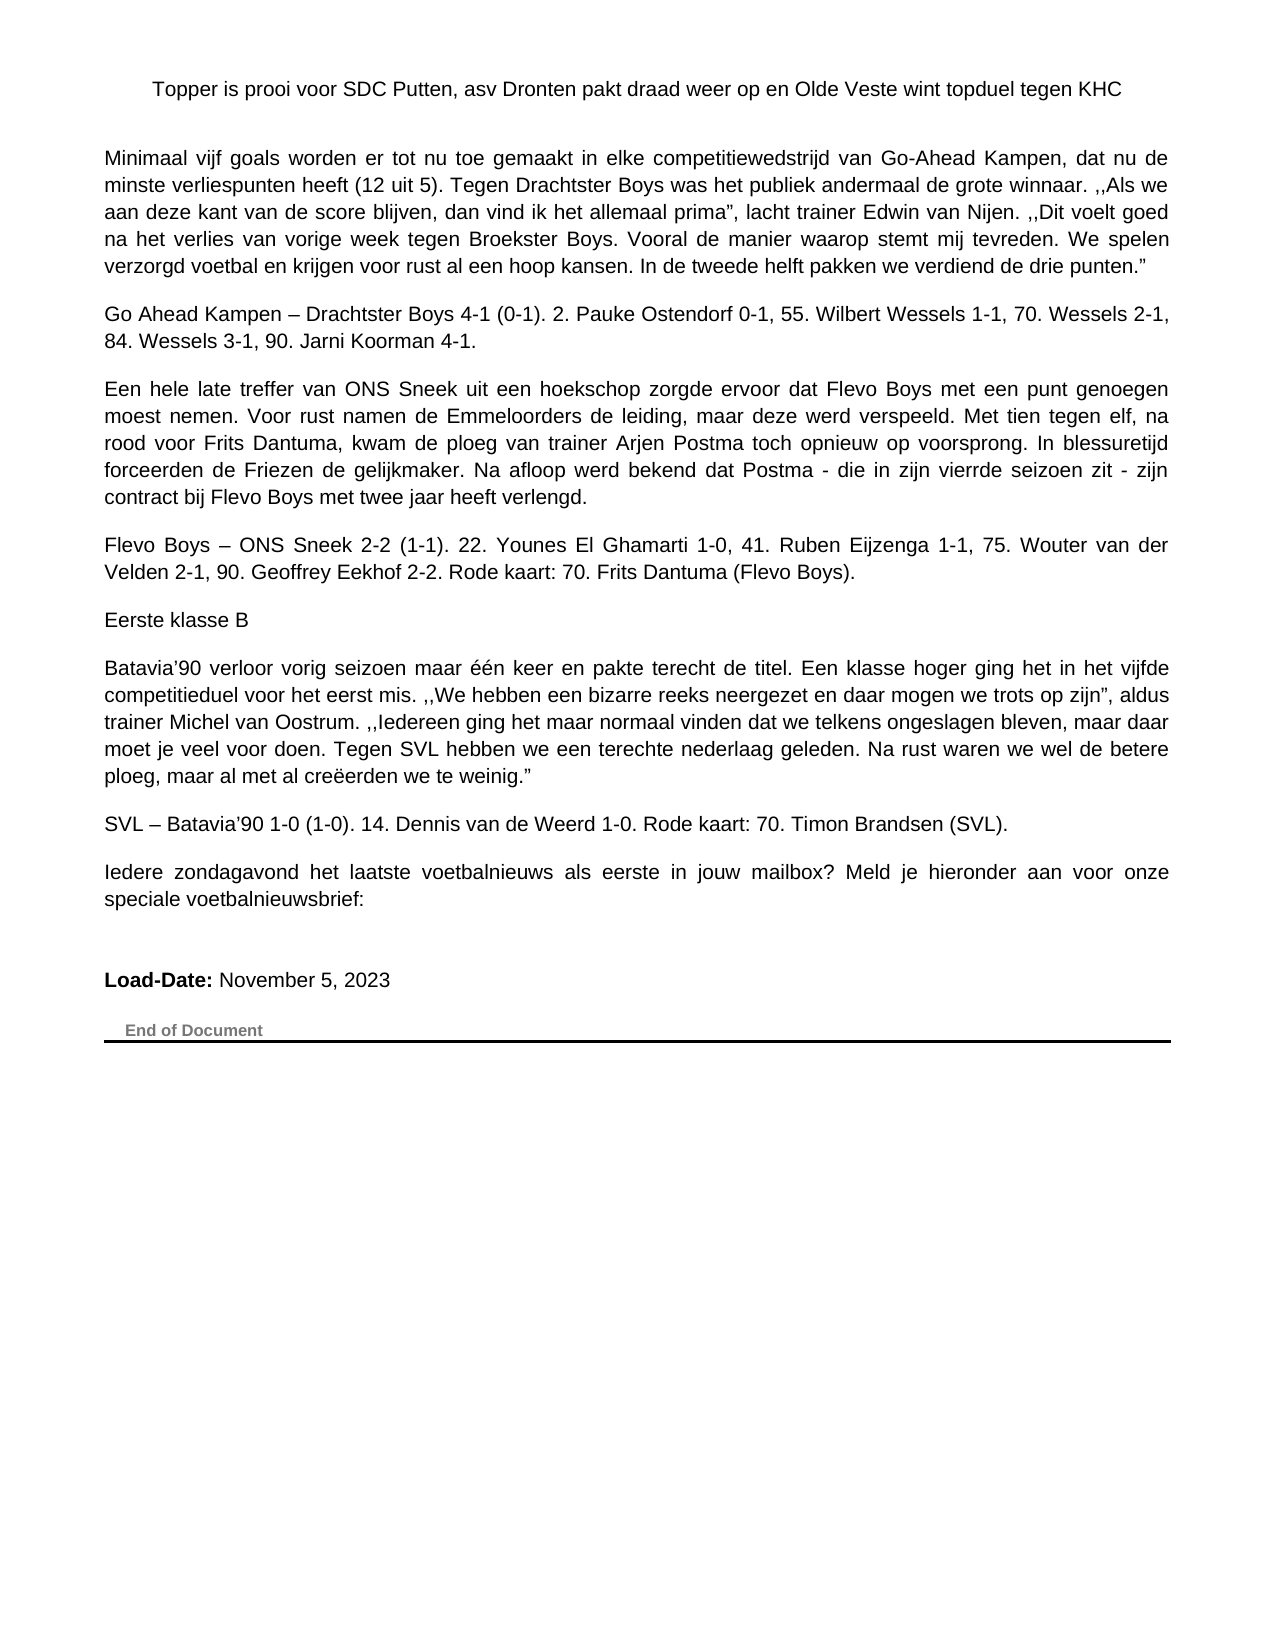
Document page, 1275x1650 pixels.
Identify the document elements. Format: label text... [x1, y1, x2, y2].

text Minimaal vijf goals worden er tot nu toe gemaakt in elke competitiewedstrijd van Go-Ahead Kampen, dat nu de minste verliespunten heeft (12 uit 5). Tegen Drachtster Boys was het publiek andermaal de grote winnaar. ,,Als we aan deze kant van de score blijven, dan vind ik het allemaal prima”, lacht trainer Edwin van Nijen. ,,Dit voelt goed na het verlies van vorige week tegen Broekster Boys. Vooral de manier waarop stemt mij tevreden. We spelen verzorgd voetbal en krijgen voor rust al een hoop kansen. In de tweede helft pakken we verdiend de drie punten.” [104, 142, 1171, 278]
text SVL – Batavia’90 1-0 (1-0). 14. Dennis van de Weerd 1-0. Rode kaart: 70. Timon Brandsen (SVL). [104, 809, 1171, 836]
text Eerste klasse B [104, 605, 1171, 632]
text Go Ahead Kampen – Drachtster Boys 4-1 (0-1). 2. Pauke Ostendorf 0-1, 55. Wilbert Wessels 1-1, 70. Wessels 2-1, 84. Wessels 3-1, 90. Jarni Koorman 4-1. [104, 298, 1171, 353]
text Een hele late treffer van ONS Sneek uit een hoekschop zorgde ervoor dat Flevo Boys met een punt genoegen moest nemen. Voor rust namen de Emmeloorders de leiding, maar deze werd verspeeld. Met tien tegen elf, na rood voor Frits Dantuma, kwam de ploeg van trainer Arjen Postma toch opnieuw op voorsprong. In blessuretijd forceerden de Friezen de gelijkmaker. Na afloop werd bekend dat Postma - die in zijn vierrde seizoen zit - zijn contract bij Flevo Boys met twee jaar heeft verlengd. [104, 373, 1171, 509]
text Batavia’90 verloor vorig seizoen maar één keer en pakte terecht de titel. Een klasse hoger ging het in het vijfde competitieduel voor het eerst mis. ,,We hebben een bizarre reeks neergezet en daar mogen we trots op zijn”, aldus trainer Michel van Oostrum. ,,Iedereen ging het maar normaal vinden dat we telkens ongeslagen bleven, maar daar moet je veel voor doen. Tegen SVL hebben we een terechte nederlaag geleden. Na rust waren we wel de betere ploeg, maar al met al creëerden we te weinig.” [104, 653, 1171, 788]
text Iedere zondagavond het laatste voetbalnieuws als eerste in jouw mailbox? Meld je hieronder aan voor onze speciale voetbalnieuwsbrief: [104, 857, 1171, 911]
text End of Document [125, 1021, 1171, 1040]
text Flevo Boys – ONS Sneek 2-2 (1-1). 22. Younes El Ghamarti 1-0, 41. Ruben Eijzenga 1-1, 75. Wouter van der Velden 2-1, 90. Geoffrey Eekhof 2-2. Rode kaart: 70. Frits Dantuma (Flevo Boys). [104, 530, 1171, 584]
text Load-Date: November 5, 2023 [104, 936, 1171, 992]
